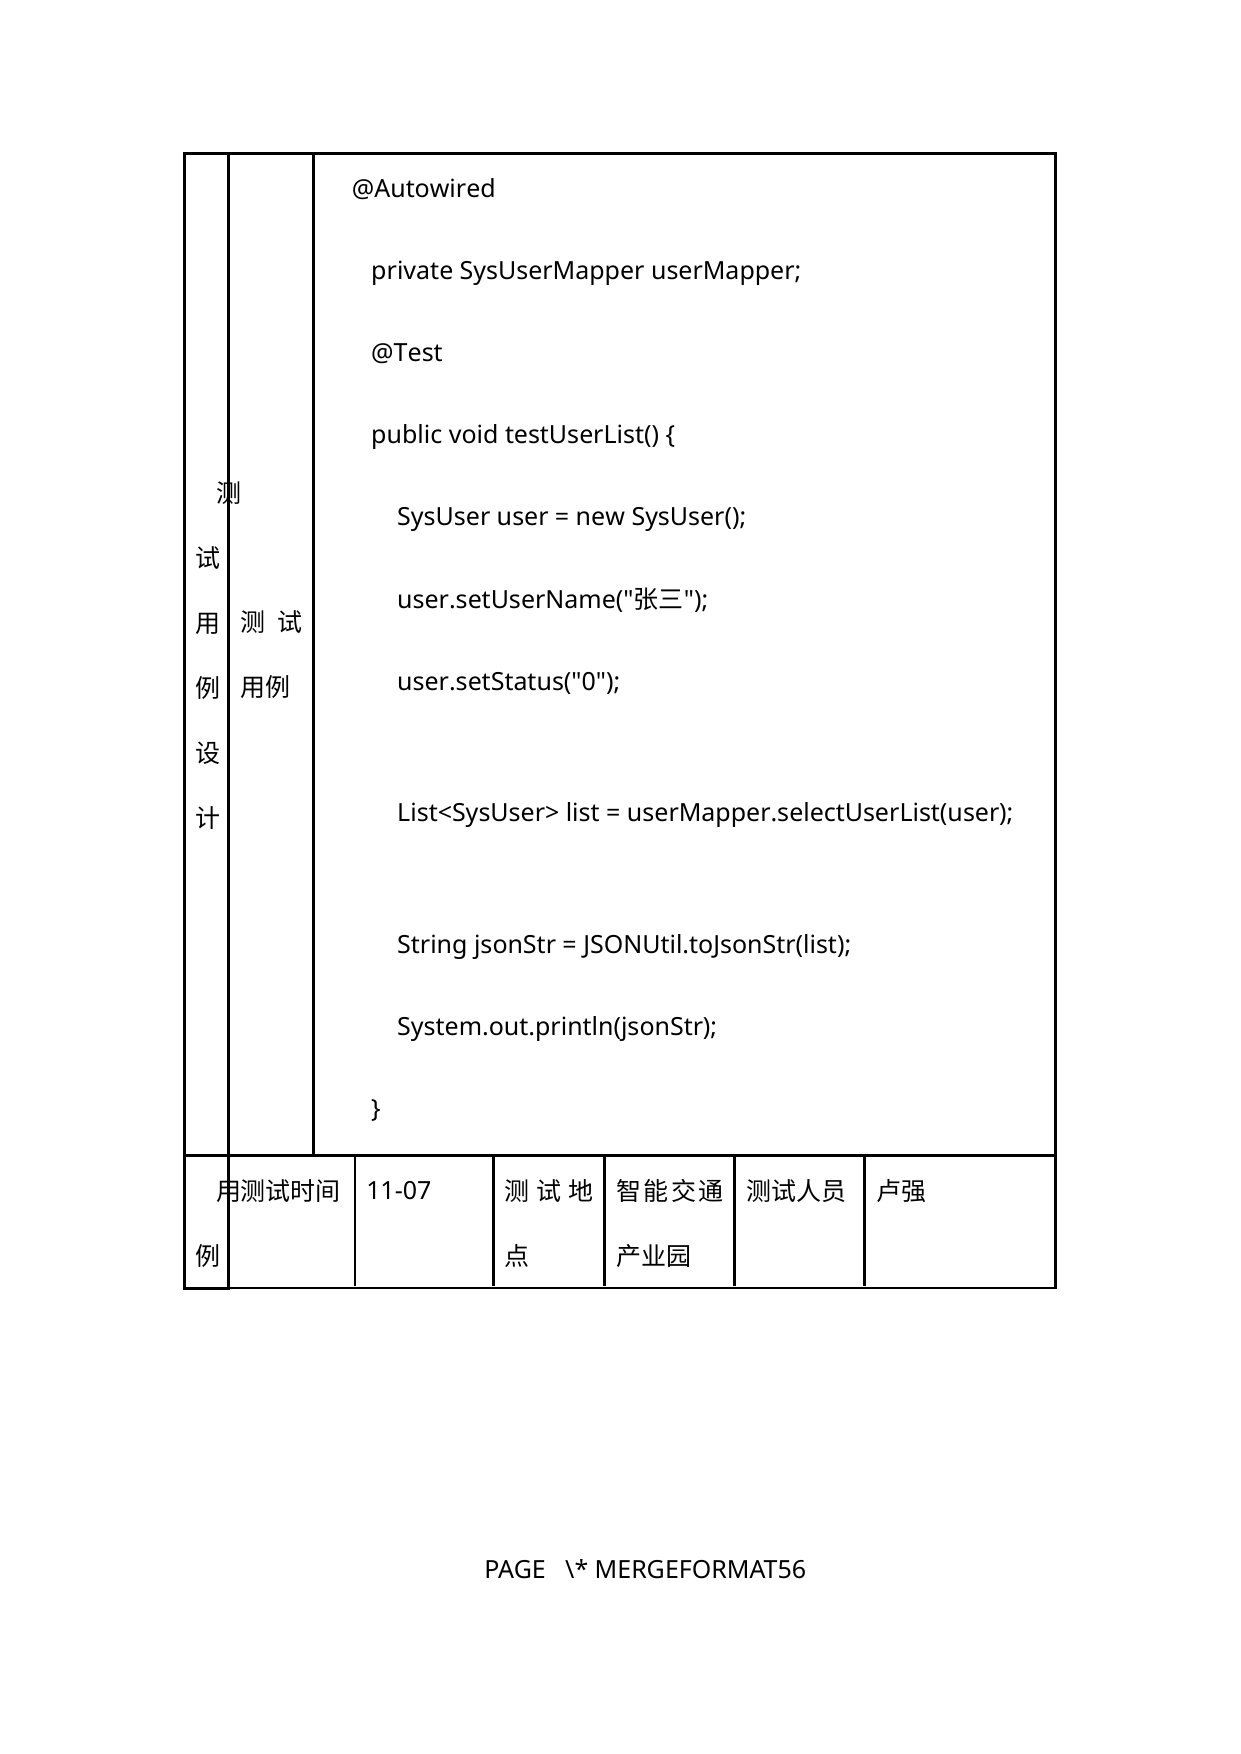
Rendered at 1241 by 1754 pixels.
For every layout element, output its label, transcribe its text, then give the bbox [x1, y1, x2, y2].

table_cell 11-07 [355, 1157, 493, 1287]
table_cell 测试用例设计 [186, 155, 227, 1154]
table_cell 测试用例 [230, 155, 312, 1154]
table_cell 卢强 [865, 1157, 1054, 1287]
table_cell 测试地点 [493, 1157, 605, 1287]
table_cell @Autowired private SysUserMapper userMapper; @Test public void testUserList() { SysUser user = new SysUser(); user.setUserName("张三"); user.setStatus("0"); List<SysUser> list = userMapper.selectUserList(user); String jsonStr = JSONUtil.toJsonStr(list); System.out.println(jsonStr); } [315, 155, 1054, 1154]
table_cell 测试时间 [230, 1157, 355, 1287]
table_cell 智能交通产业园 [605, 1157, 735, 1287]
table_cell 测试人员 [735, 1157, 865, 1287]
table_cell 用例执行情况 [186, 1157, 227, 1287]
